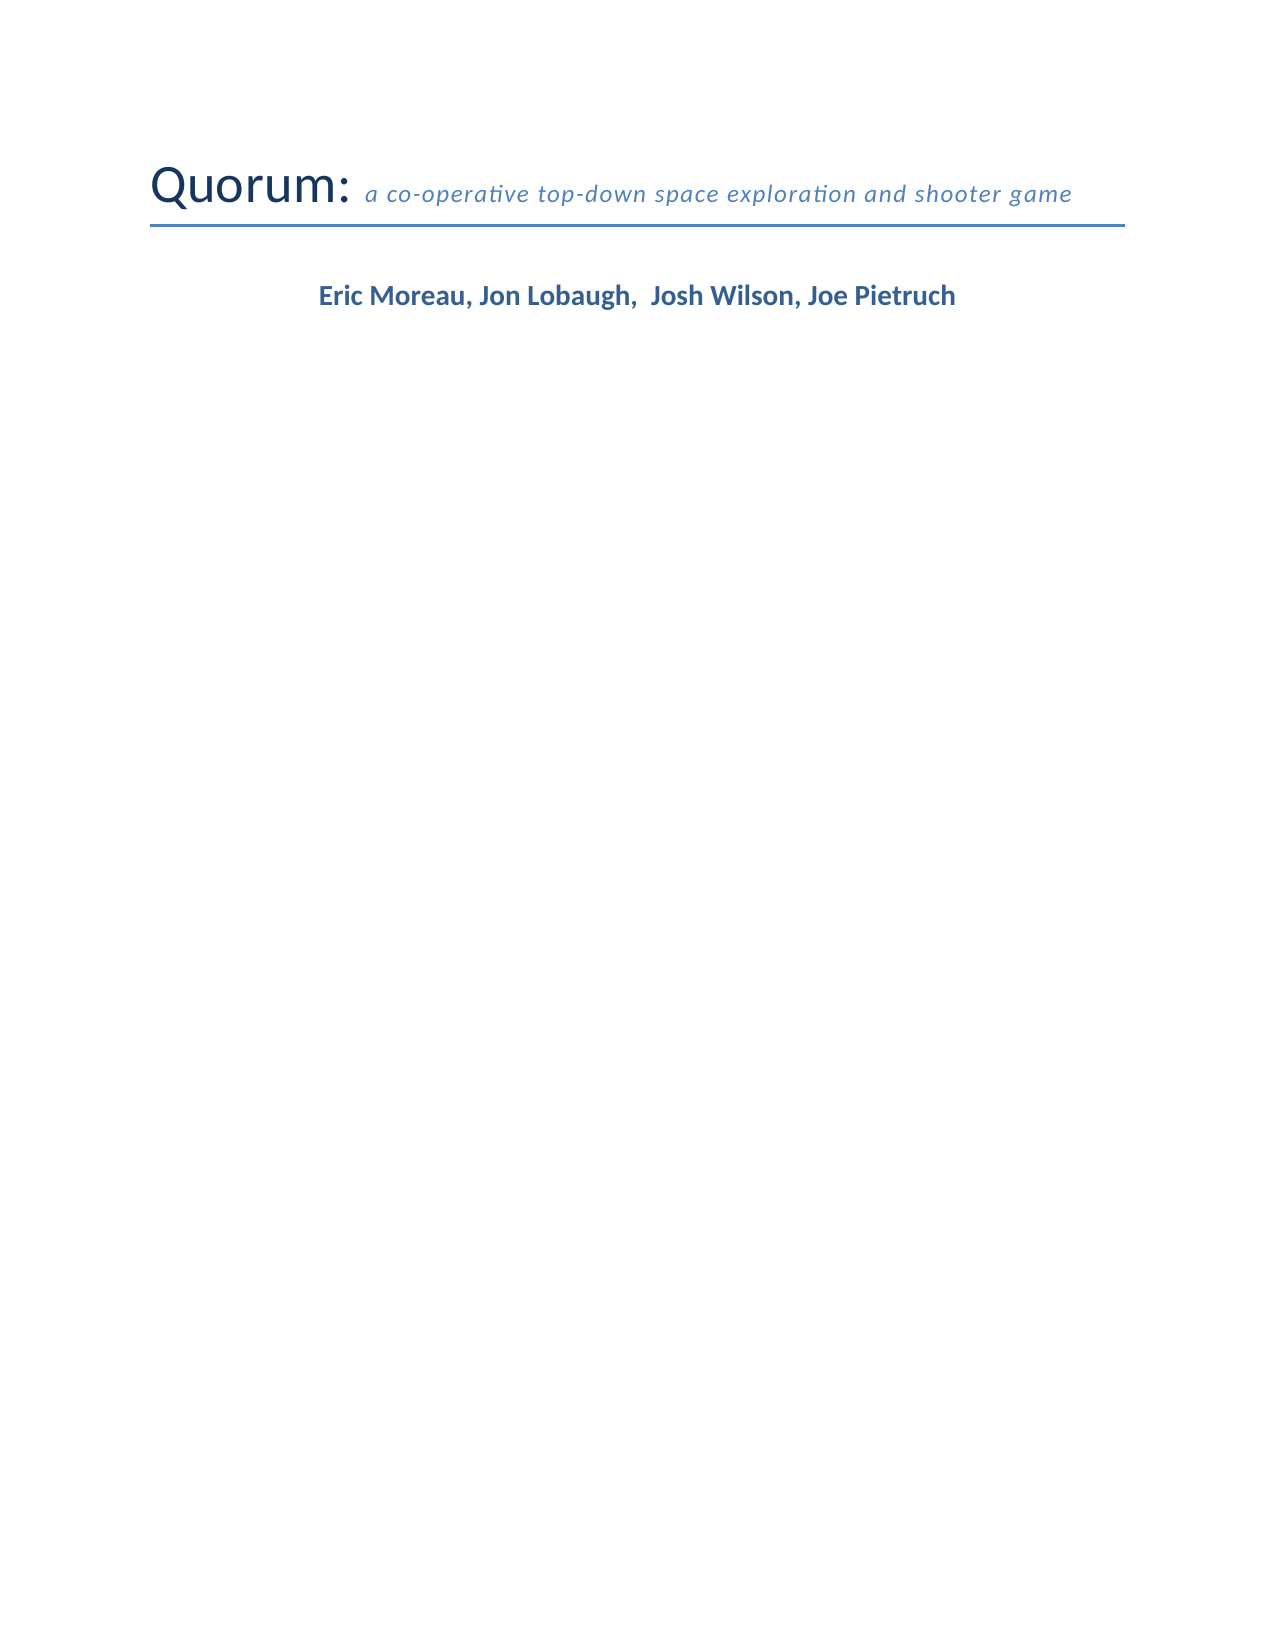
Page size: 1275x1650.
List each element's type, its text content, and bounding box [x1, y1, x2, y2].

title Quorum: a co-operative top-down space exploration and shooter game [150, 150, 1125, 224]
subtitle Eric Moreau, Jon Lobaugh, Josh Wilson, Joe Pietruch [150, 277, 1125, 312]
